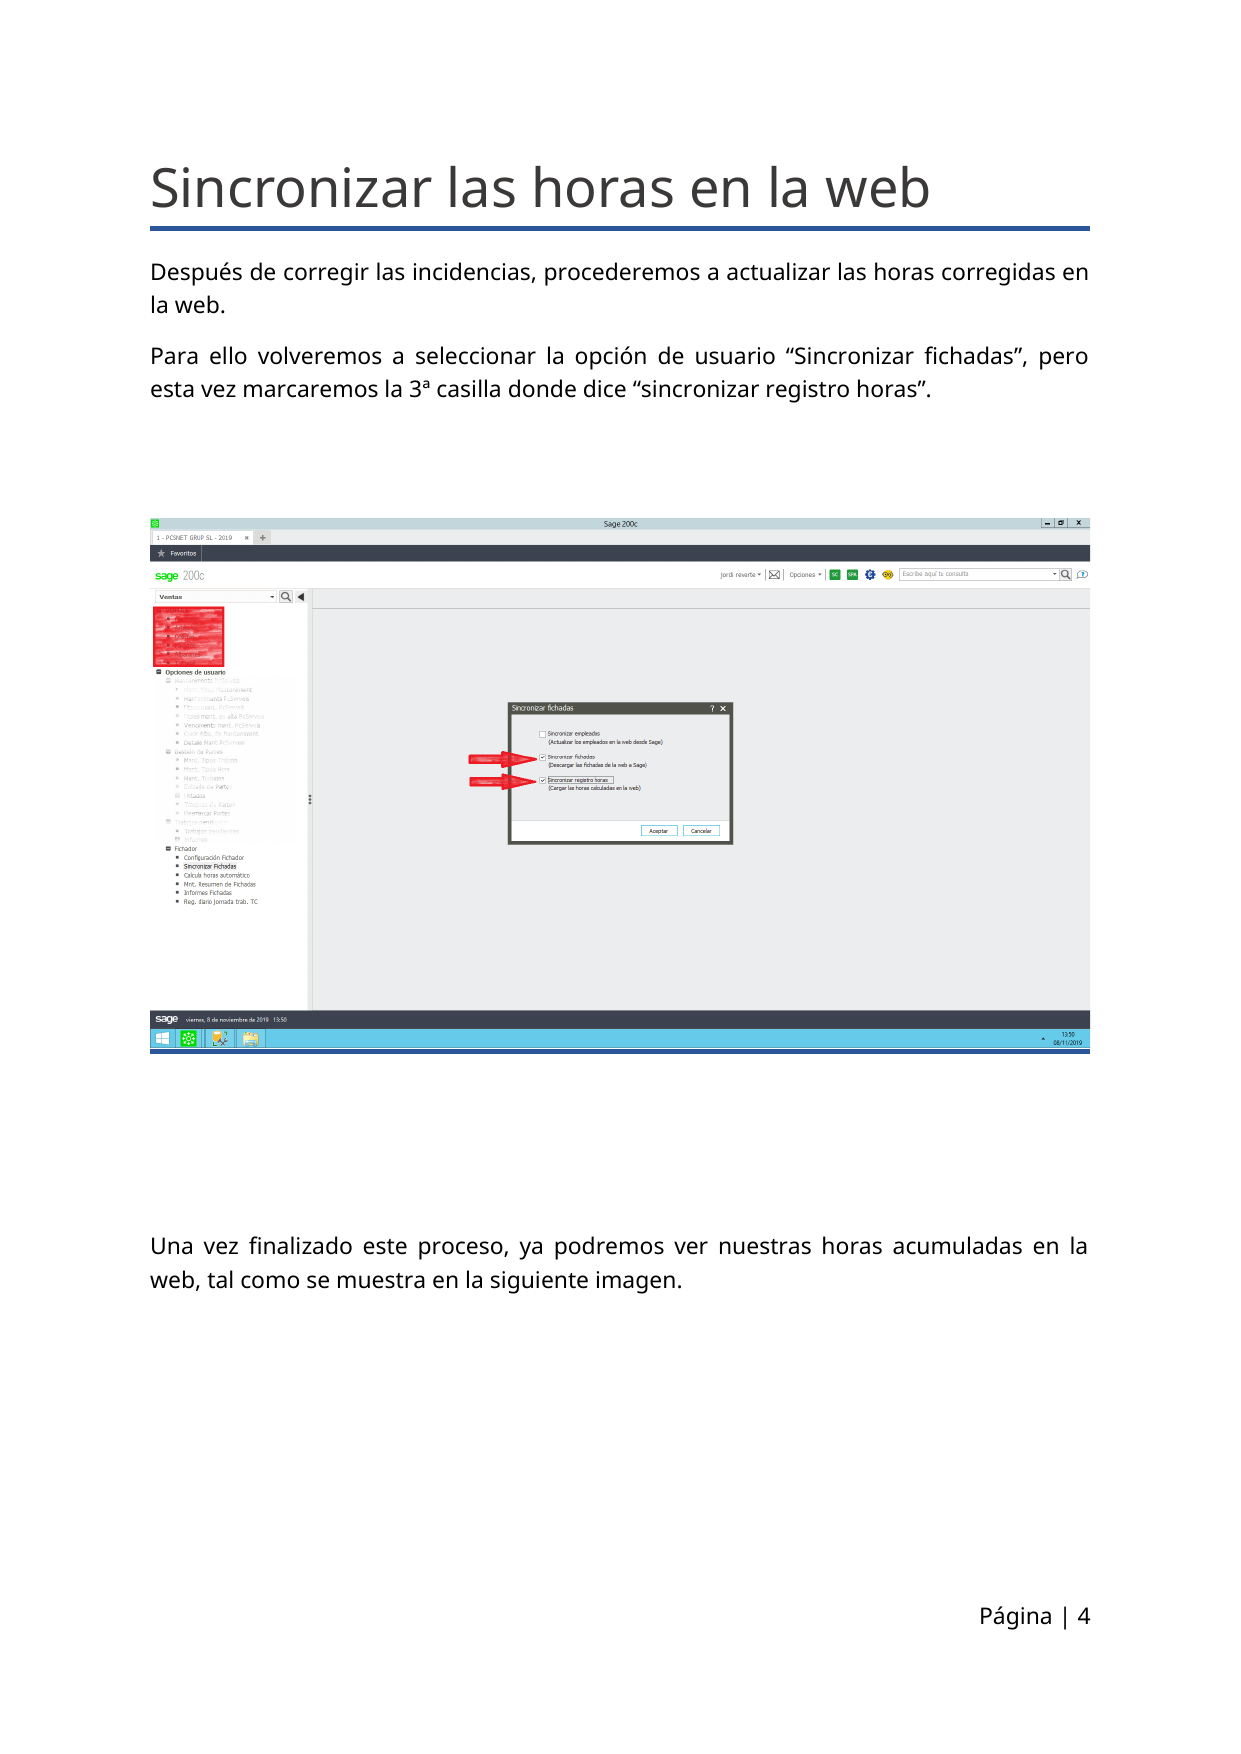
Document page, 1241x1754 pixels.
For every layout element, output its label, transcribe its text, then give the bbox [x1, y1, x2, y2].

text Después de corregir las incidencias, procederemos a actualizar las horas corregidas en la web. [150, 256, 1090, 321]
text Una vez finalizado este proceso, ya podremos ver nuestras horas acumuladas en la web, tal como se muestra en la siguiente imagen. [150, 1230, 1090, 1295]
text Para ello volveremos a seleccionar la opción de usuario “Sincronizar fichadas”, pero esta vez marcaremos la 3ª casilla donde dice “sincronizar registro horas”. [150, 340, 1090, 405]
picture [150, 518, 1091, 1048]
subtitle Sincronizar las horas en la web [150, 150, 1090, 226]
